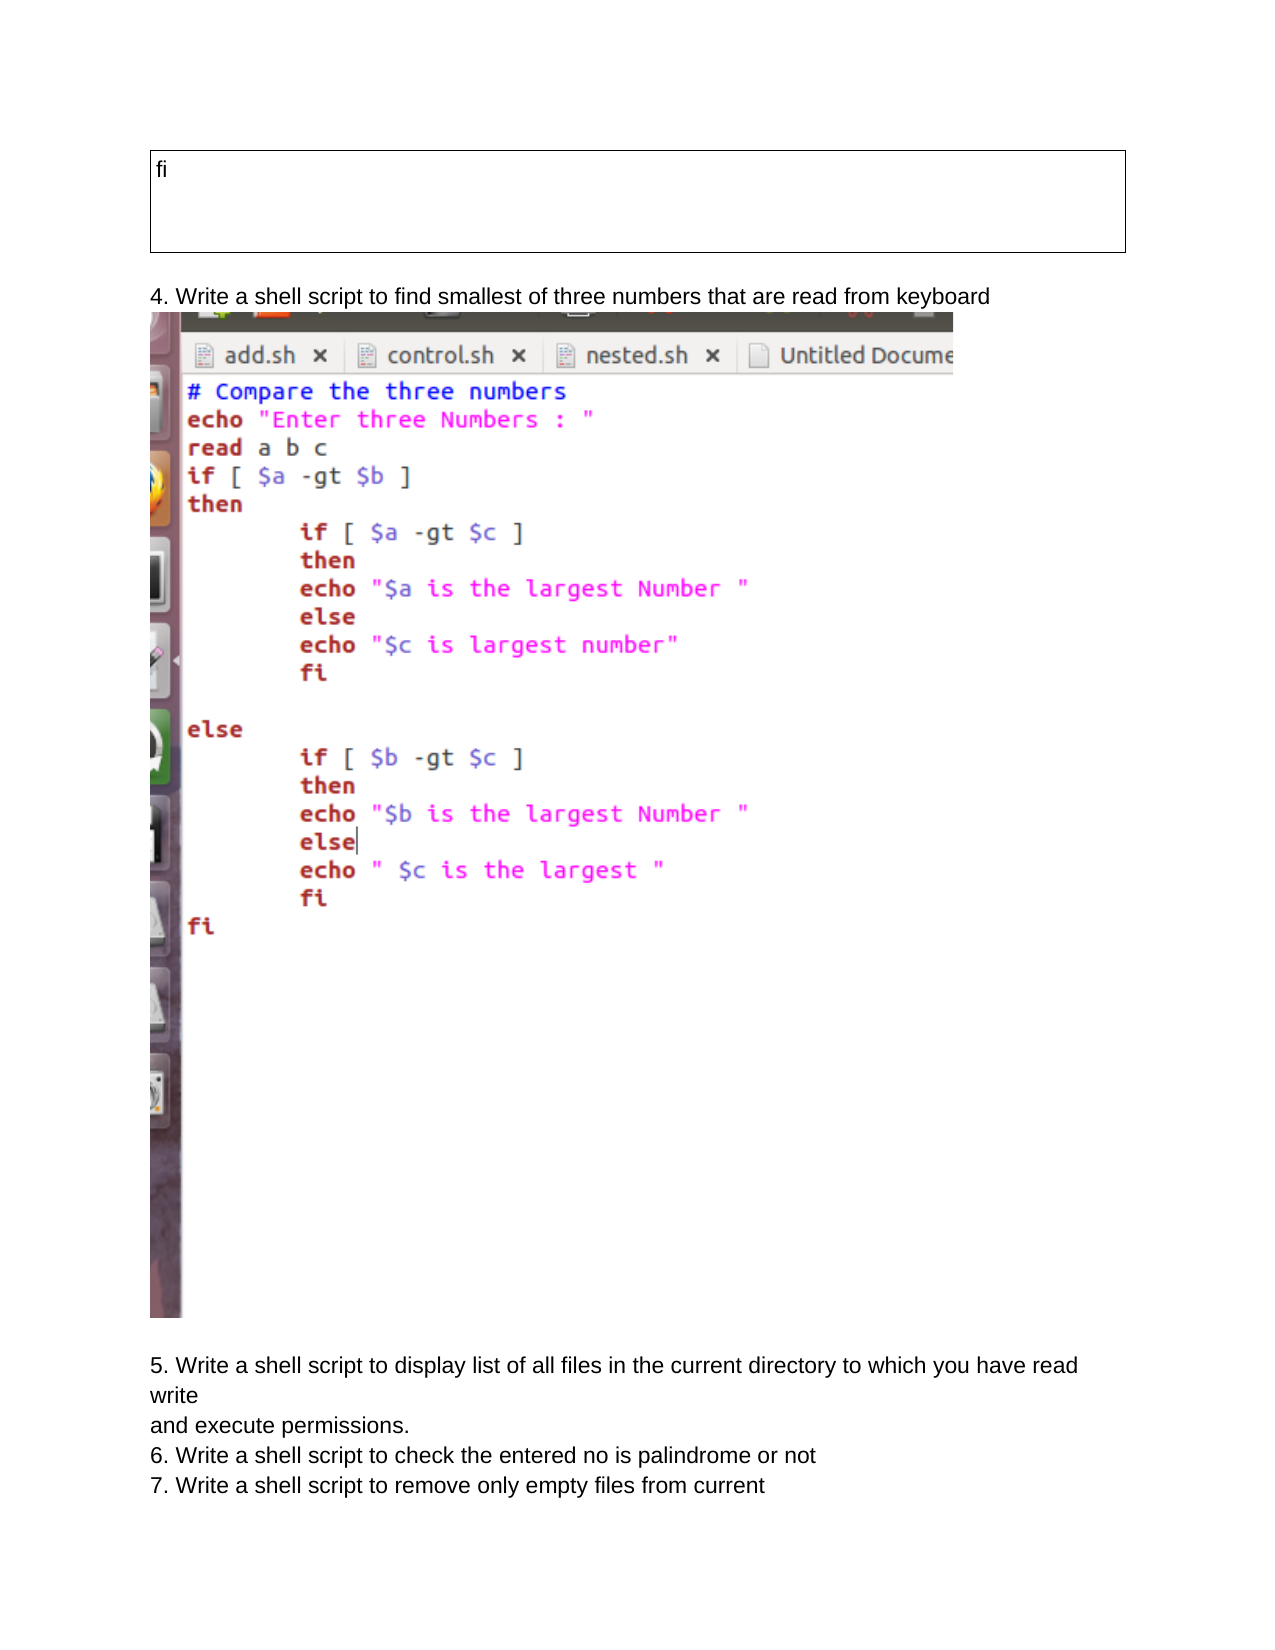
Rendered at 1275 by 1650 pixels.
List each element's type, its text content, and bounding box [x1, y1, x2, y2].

text 6. Write a shell script to check the entered no is palindrome or not [150, 1442, 1125, 1468]
text 7. Write a shell script to remove only empty files from current [150, 1472, 1125, 1499]
text and execute permissions. [150, 1412, 1125, 1438]
picture [150, 312, 954, 1318]
table_header #!/bin/bash if [ -x /tmp/myfile.txt ] then echo "File has execute permission" else echo "You don't have execute permission" fi [151, 151, 1125, 252]
text 5. Write a shell script to display list of all files in the current directory to which you have read write [150, 1352, 1125, 1408]
text 4. Write a shell script to find smallest of three numbers that are read from keyboard [150, 283, 1125, 309]
